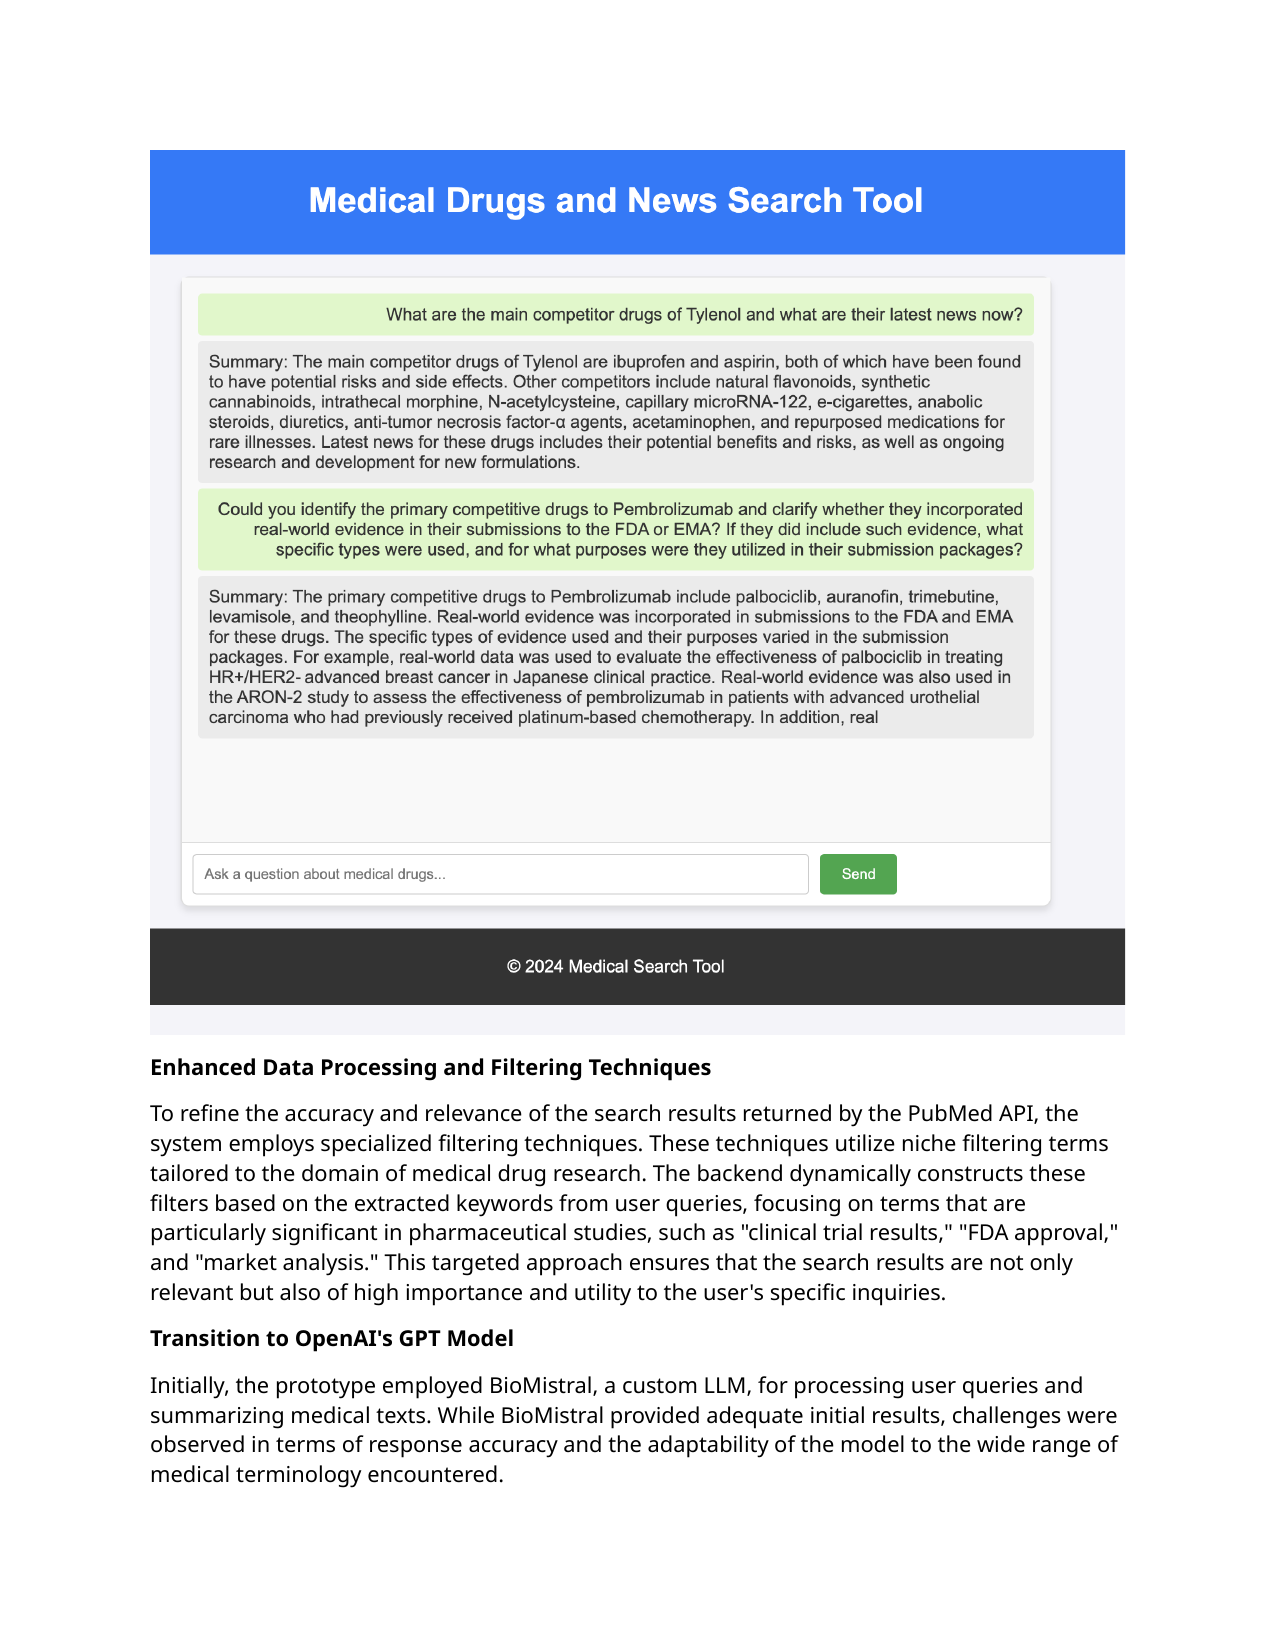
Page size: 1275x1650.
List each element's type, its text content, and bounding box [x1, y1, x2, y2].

text Transition to OpenAI's GPT Model [150, 1323, 1125, 1353]
picture [150, 150, 1125, 1035]
text Enhanced Data Processing and Filtering Techniques [150, 1052, 1125, 1081]
text Initially, the prototype employed BioMistral, a custom LLM, for processing user queries and summarizing medical texts. While BioMistral provided adequate initial results, challenges were observed in terms of response accuracy and the adaptability of the model to the wide range of medical terminology encountered. [150, 1370, 1125, 1489]
text To refine the accuracy and relevance of the search results returned by the PubMed API, the system employs specialized filtering techniques. These techniques utilize niche filtering terms tailored to the domain of medical drug research. The backend dynamically constructs these filters based on the extracted keywords from user queries, focusing on terms that are particularly significant in pharmaceutical studies, such as "clinical trial results," "FDA approval," and "market analysis." This targeted approach ensures that the search results are not only relevant but also of high importance and utility to the user's specific inquiries. [150, 1098, 1125, 1307]
